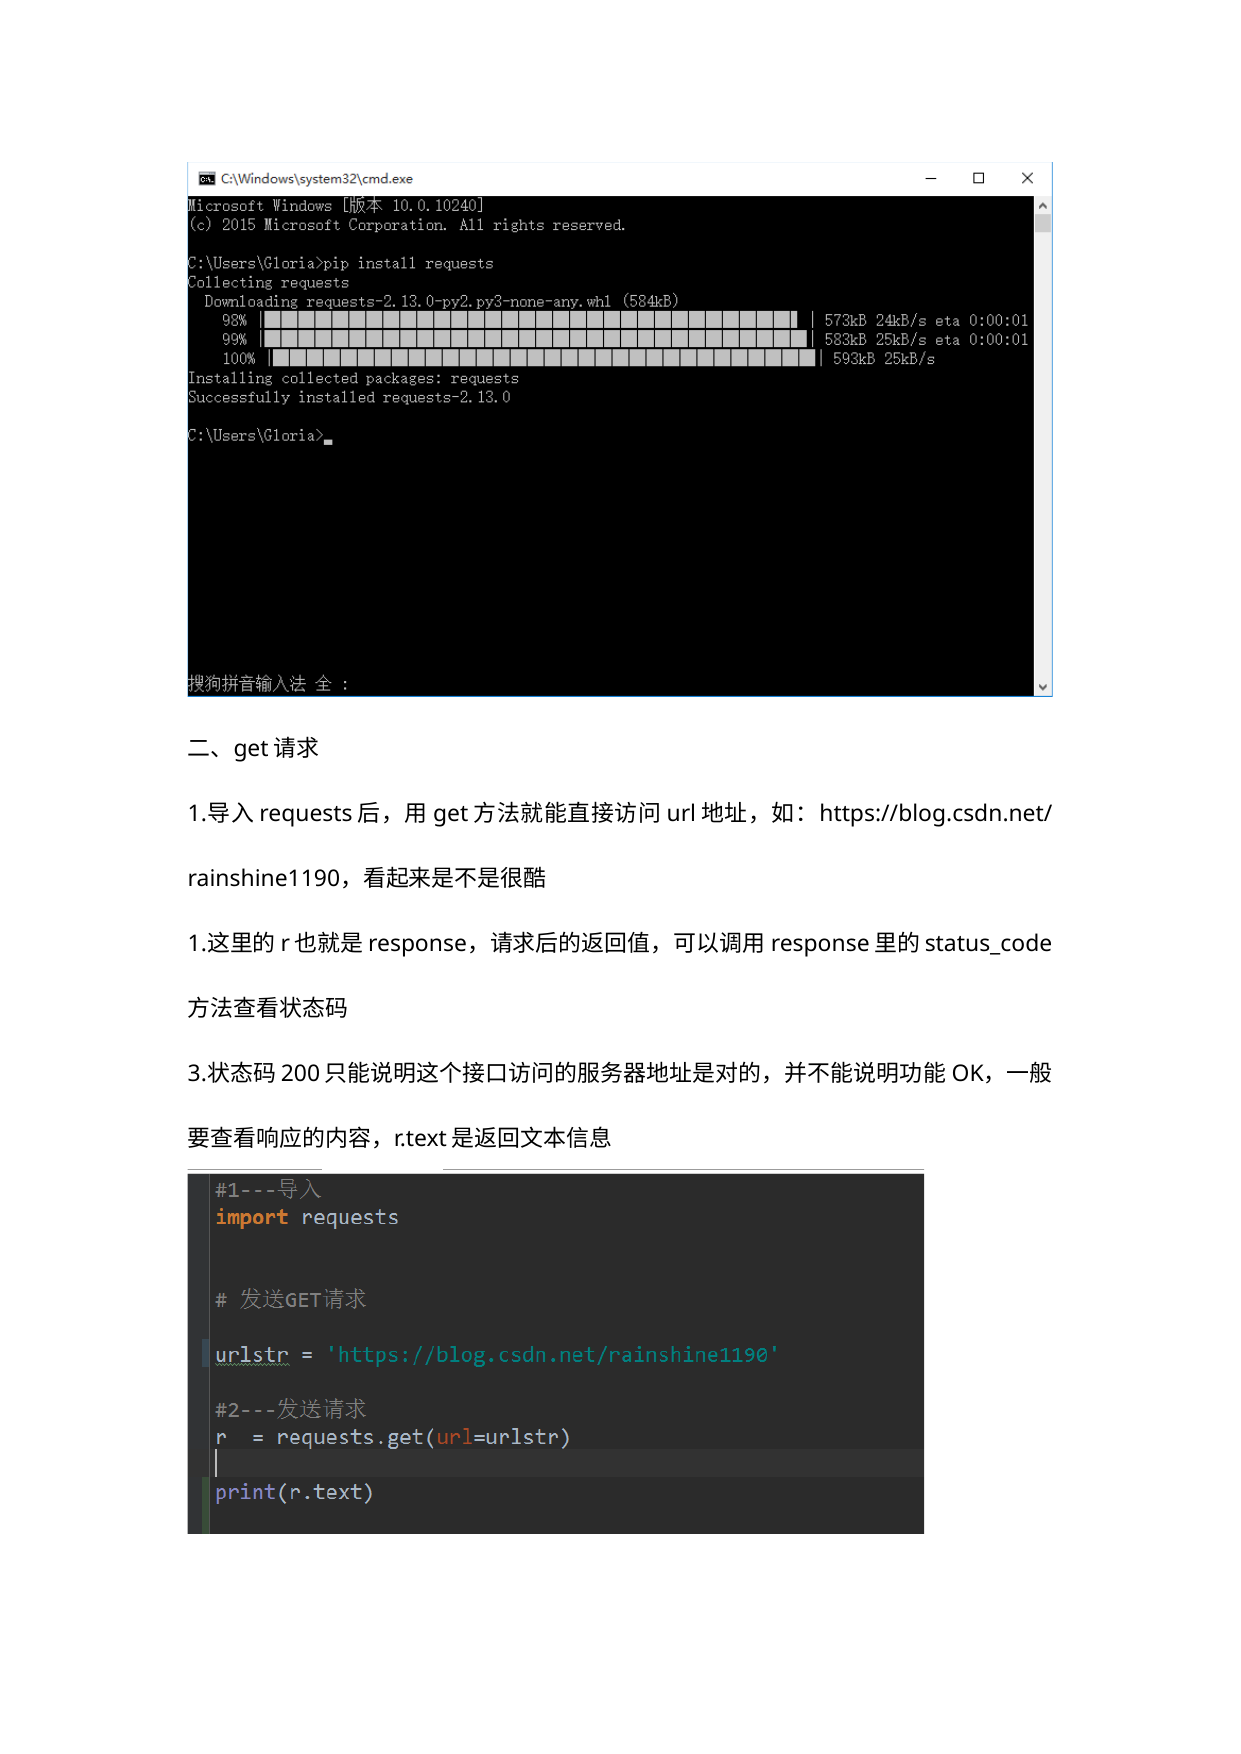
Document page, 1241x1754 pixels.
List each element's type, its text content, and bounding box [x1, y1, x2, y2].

picture [187, 162, 1053, 697]
picture [187, 1169, 925, 1534]
text 1.导入requests后，用get方法就能直接访问url地址，如：https://blog.csdn.net/rainshine1190，看起来是不是很酷 1.这里的r也就是response，请求后的返回值，可以调用response里的status_code方法查看状态码 3.状态码200只能说明这个接口访问的服务器地址是对的，并不能说明功能OK，一般要查看响应的内容，r.text是返回文本信息 [187, 779, 1053, 1169]
text 二、get请求 [187, 714, 1053, 779]
